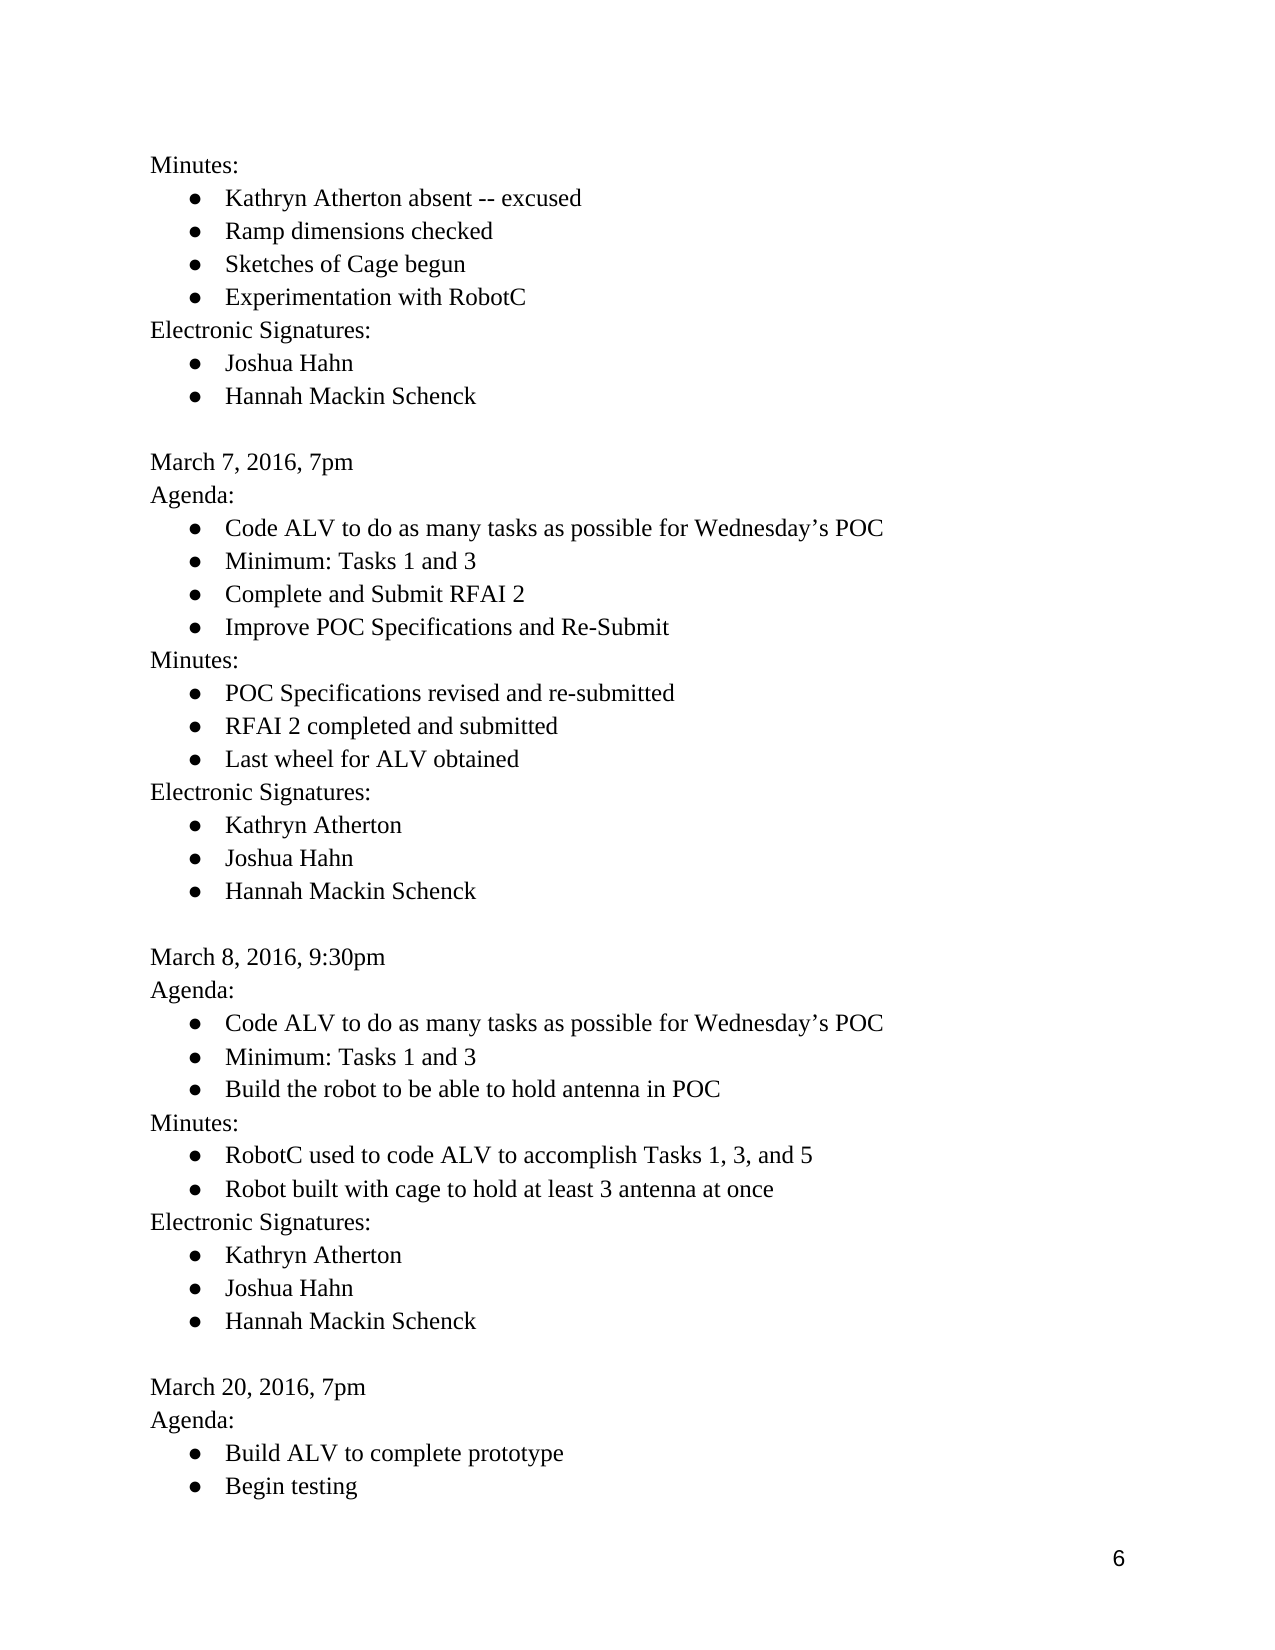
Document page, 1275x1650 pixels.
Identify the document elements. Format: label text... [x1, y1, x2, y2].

list Code ALV to do as many tasks as possible for Wednesday’s POC [187, 1008, 1125, 1037]
text Minutes: [150, 1108, 1125, 1136]
text March 7, 2016, 7pm [150, 447, 1125, 476]
text March 8, 2016, 9:30pm [150, 942, 1125, 971]
list Code ALV to do as many tasks as possible for Wednesday’s POC [187, 513, 1125, 542]
list Kathryn Atherton [187, 1240, 1125, 1268]
list Robot built with cage to hold at least 3 antenna at once [187, 1174, 1125, 1202]
text Electronic Signatures: [150, 315, 1125, 344]
list Minimum: Tasks 1 and 3 [187, 1042, 1125, 1070]
list Last wheel for ALV obtained [187, 744, 1125, 773]
list POC Specifications revised and re-submitted [187, 678, 1125, 707]
list RobotC used to code ALV to accomplish Tasks 1, 3, and 5 [187, 1141, 1125, 1169]
list Minimum: Tasks 1 and 3 [187, 546, 1125, 575]
list Improve POC Specifications and Re-Submit [187, 612, 1125, 641]
text Electronic Signatures: [150, 777, 1125, 806]
text Electronic Signatures: [150, 1207, 1125, 1235]
list Sketches of Cage begun [187, 249, 1125, 278]
list Begin testing [187, 1471, 1125, 1499]
list Joshua Hahn [187, 348, 1125, 377]
list Experimentation with RobotC [187, 282, 1125, 311]
list Joshua Hahn [187, 1273, 1125, 1301]
list Hannah Mackin Schenck [187, 1306, 1125, 1334]
list Ramp dimensions checked [187, 216, 1125, 245]
list Hannah Mackin Schenck [187, 381, 1125, 410]
list Complete and Submit RFAI 2 [187, 579, 1125, 608]
list Build the robot to be able to hold antenna in POC [187, 1074, 1125, 1103]
list RFAI 2 completed and submitted [187, 711, 1125, 740]
text Minutes: [150, 150, 1125, 179]
list Kathryn Atherton [187, 810, 1125, 839]
list Build ALV to complete prototype [187, 1438, 1125, 1467]
text Minutes: [150, 645, 1125, 674]
list Joshua Hahn [187, 843, 1125, 872]
list Kathryn Atherton absent -- excused [187, 183, 1125, 212]
text Agenda: [150, 1405, 1125, 1433]
text Agenda: [150, 976, 1125, 1004]
list Hannah Mackin Schenck [187, 876, 1125, 905]
text Agenda: [150, 480, 1125, 509]
text March 20, 2016, 7pm [150, 1372, 1125, 1401]
